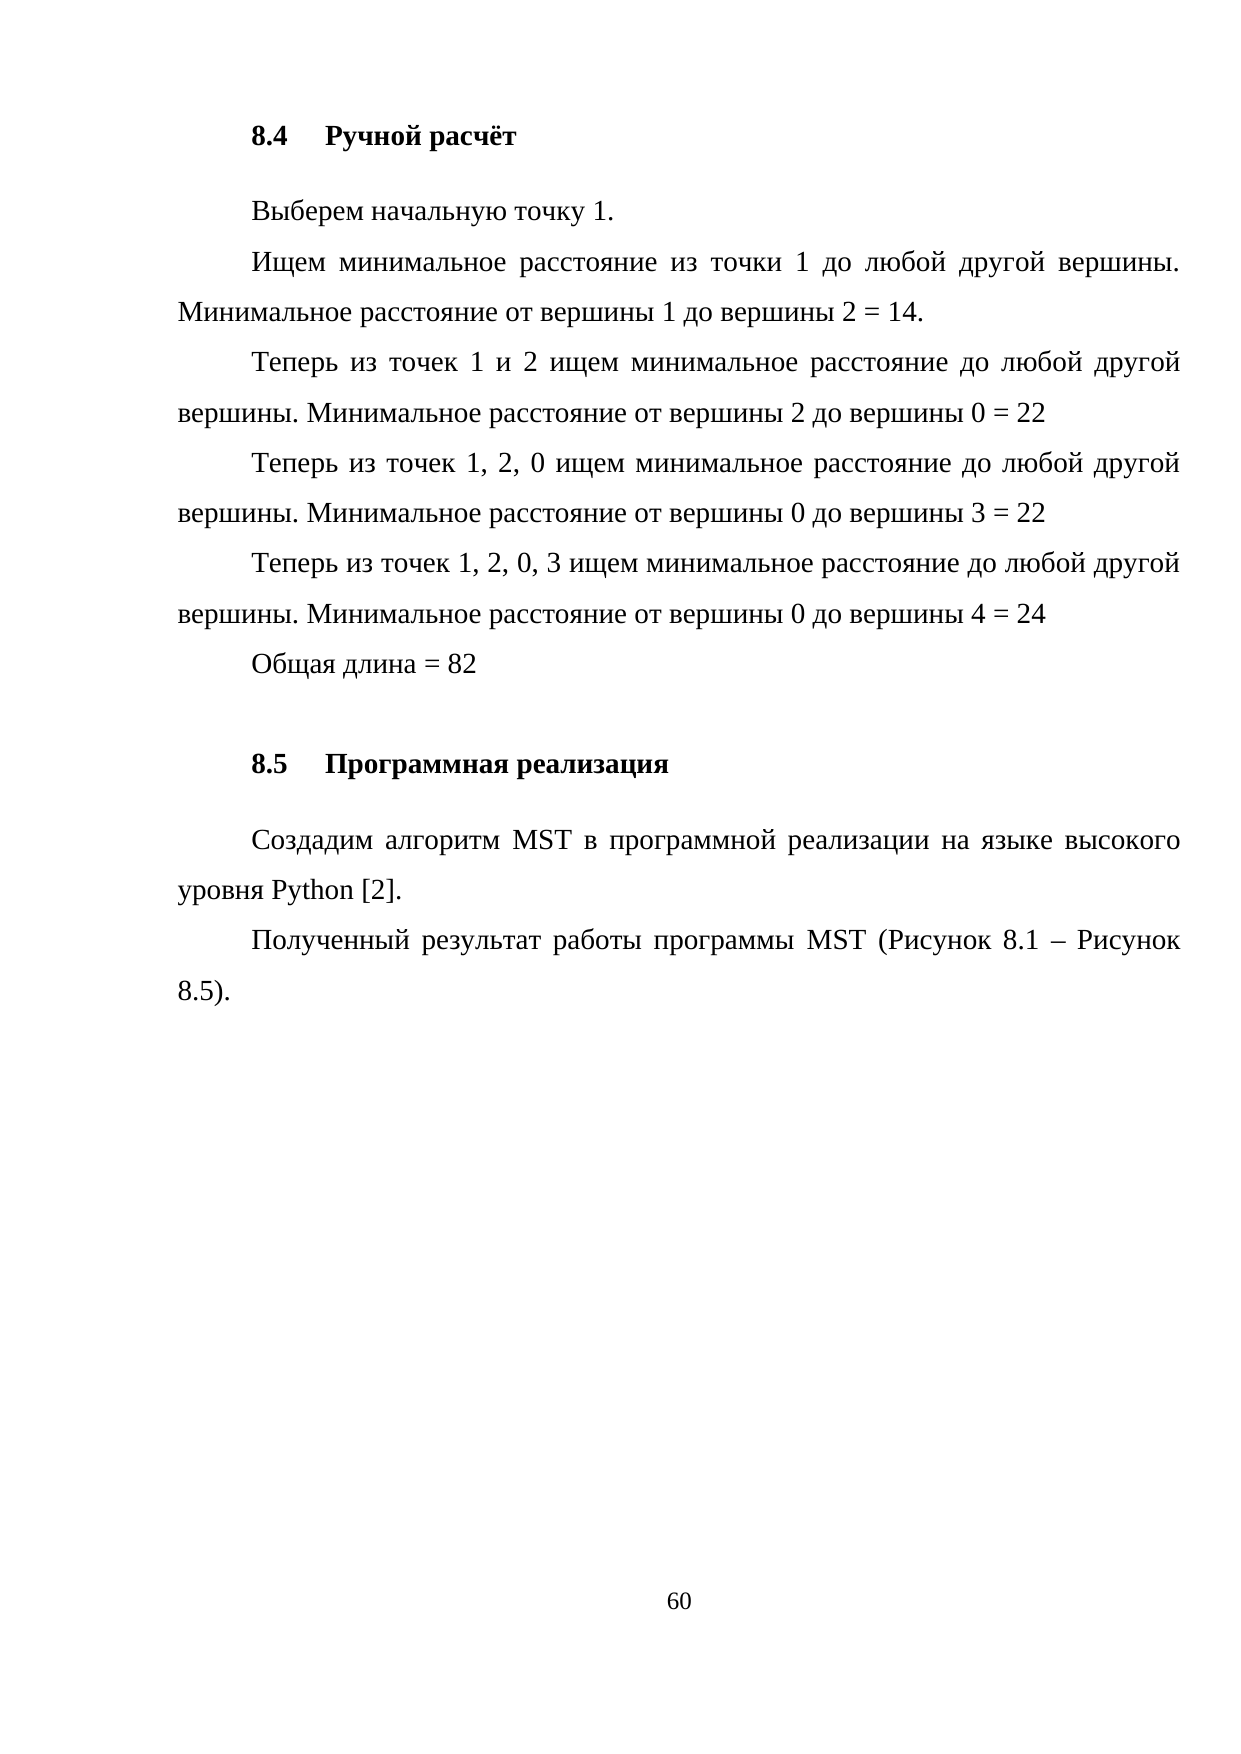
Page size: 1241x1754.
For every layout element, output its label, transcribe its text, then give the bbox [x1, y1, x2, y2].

text Ищем минимальное расстояние из точки 1 до любой другой вершины. Минимальное расстояние от вершины 1 до вершины 2 = 14. [177, 244, 1181, 328]
text 8.5 Программная реализация [177, 747, 1181, 780]
text Полученный результат работы программы MST (Рисунок 8.1 – Рисунок 8.5). [177, 922, 1181, 1006]
text Теперь из точек 1 и 2 ищем минимальное расстояние до любой другой вершины. Минимальное расстояние от вершины 2 до вершины 0 = 22 [177, 344, 1181, 428]
text Теперь из точек 1, 2, 0, 3 ищем минимальное расстояние до любой другой вершины. Минимальное расстояние от вершины 0 до вершины 4 = 24 [177, 546, 1181, 629]
text Выберем начальную точку 1. [177, 193, 1181, 227]
text Теперь из точек 1, 2, 0 ищем минимальное расстояние до любой другой вершины. Минимальное расстояние от вершины 0 до вершины 3 = 22 [177, 445, 1181, 529]
text 8.4 Ручной расчёт [177, 118, 1181, 152]
text Создадим алгоритм MST в программной реализации на языке высокого уровня Python [2]. [177, 822, 1181, 906]
text Общая длина = 82 [177, 646, 1181, 680]
